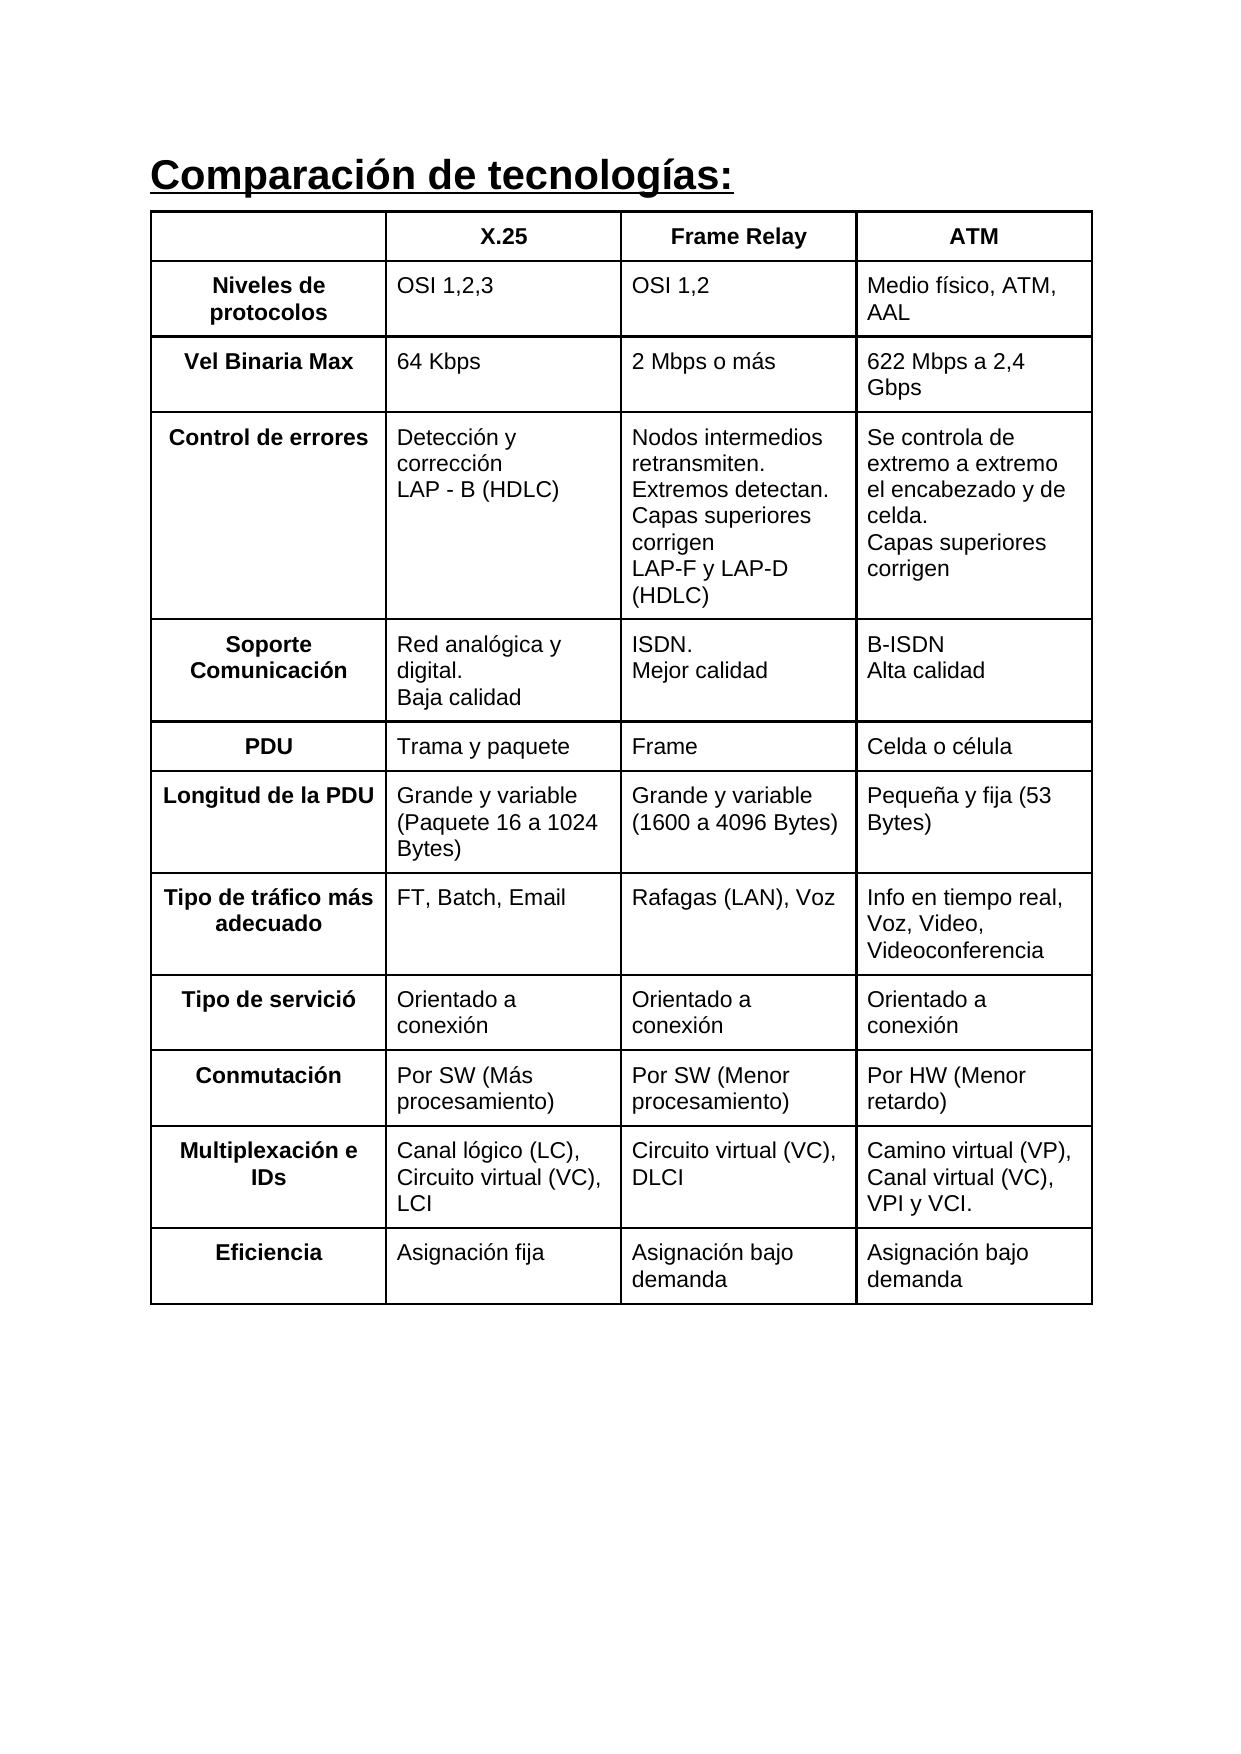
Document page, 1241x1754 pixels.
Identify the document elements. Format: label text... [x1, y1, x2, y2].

table_cell Orientado a conexión [387, 976, 620, 1049]
table_cell 622 Mbps a 2,4 Gbps [858, 338, 1091, 411]
table_header Frame Relay [622, 213, 855, 260]
table_cell PDU [152, 723, 385, 769]
table_cell Pequeña y fija (53 Bytes) [858, 772, 1091, 872]
table_cell Medio físico, ATM, AAL [858, 262, 1091, 335]
table_cell Info en tiempo real, Voz, Video, Videoconferencia [858, 874, 1091, 973]
table_cell OSI 1,2 [622, 262, 855, 335]
table_cell FT, Batch, Email [387, 874, 620, 973]
table_cell Canal lógico (LC), Circuito virtual (VC), LCI [387, 1127, 620, 1227]
table_header ATM [858, 213, 1091, 260]
table_cell Asignación bajo demanda [622, 1229, 855, 1302]
table_cell Por SW (Más procesamiento) [387, 1051, 620, 1125]
table_cell ISDN. Mejor calidad [622, 620, 855, 720]
table_cell Eficiencia [152, 1229, 385, 1302]
table_cell Por SW (Menor procesamiento) [622, 1051, 855, 1125]
table_cell Trama y paquete [387, 723, 620, 769]
table_cell Grande y variable (1600 a 4096 Bytes) [622, 772, 855, 872]
table_cell Tipo de tráfico más adecuado [152, 874, 385, 973]
table_cell Circuito virtual (VC), DLCI [622, 1127, 855, 1227]
table_cell Orientado a conexión [858, 976, 1091, 1049]
table_cell Asignación fija [387, 1229, 620, 1302]
table_cell Frame [622, 723, 855, 769]
table_header [152, 213, 385, 260]
table_cell Niveles de protocolos [152, 262, 385, 335]
table_cell Orientado a conexión [622, 976, 855, 1049]
table_cell Asignación bajo demanda [858, 1229, 1091, 1302]
table_cell Red analógica y digital. Baja calidad [387, 620, 620, 720]
table_cell Soporte Comunicación [152, 620, 385, 720]
table_cell Grande y variable (Paquete 16 a 1024 Bytes) [387, 772, 620, 872]
table_cell Detección y corrección LAP - B (HDLC) [387, 413, 620, 618]
table_cell OSI 1,2,3 [387, 262, 620, 335]
table_cell Nodos intermedios retransmiten. Extremos detectan. Capas superiores corrigen LAP-F y LAP-D (HDLC) [622, 413, 855, 618]
table_header X.25 [387, 213, 620, 260]
table_cell Multiplexación e IDs [152, 1127, 385, 1227]
table_cell Celda o célula [858, 723, 1091, 769]
table_cell Se controla de extremo a extremo el encabezado y de celda. Capas superiores corrigen [858, 413, 1091, 618]
subtitle Comparación de tecnologías: [150, 150, 1090, 198]
table_cell Rafagas (LAN), Voz [622, 874, 855, 973]
table_cell B-ISDN Alta calidad [858, 620, 1091, 720]
table_cell Camino virtual (VP), Canal virtual (VC), VPI y VCI. [858, 1127, 1091, 1227]
table_cell Longitud de la PDU [152, 772, 385, 872]
table_cell 2 Mbps o más [622, 338, 855, 411]
table_cell Control de errores [152, 413, 385, 618]
table_cell Por HW (Menor retardo) [858, 1051, 1091, 1125]
table_cell Conmutación [152, 1051, 385, 1125]
table_cell Vel Binaria Max [152, 338, 385, 411]
table_cell 64 Kbps [387, 338, 620, 411]
table_cell Tipo de servició [152, 976, 385, 1049]
